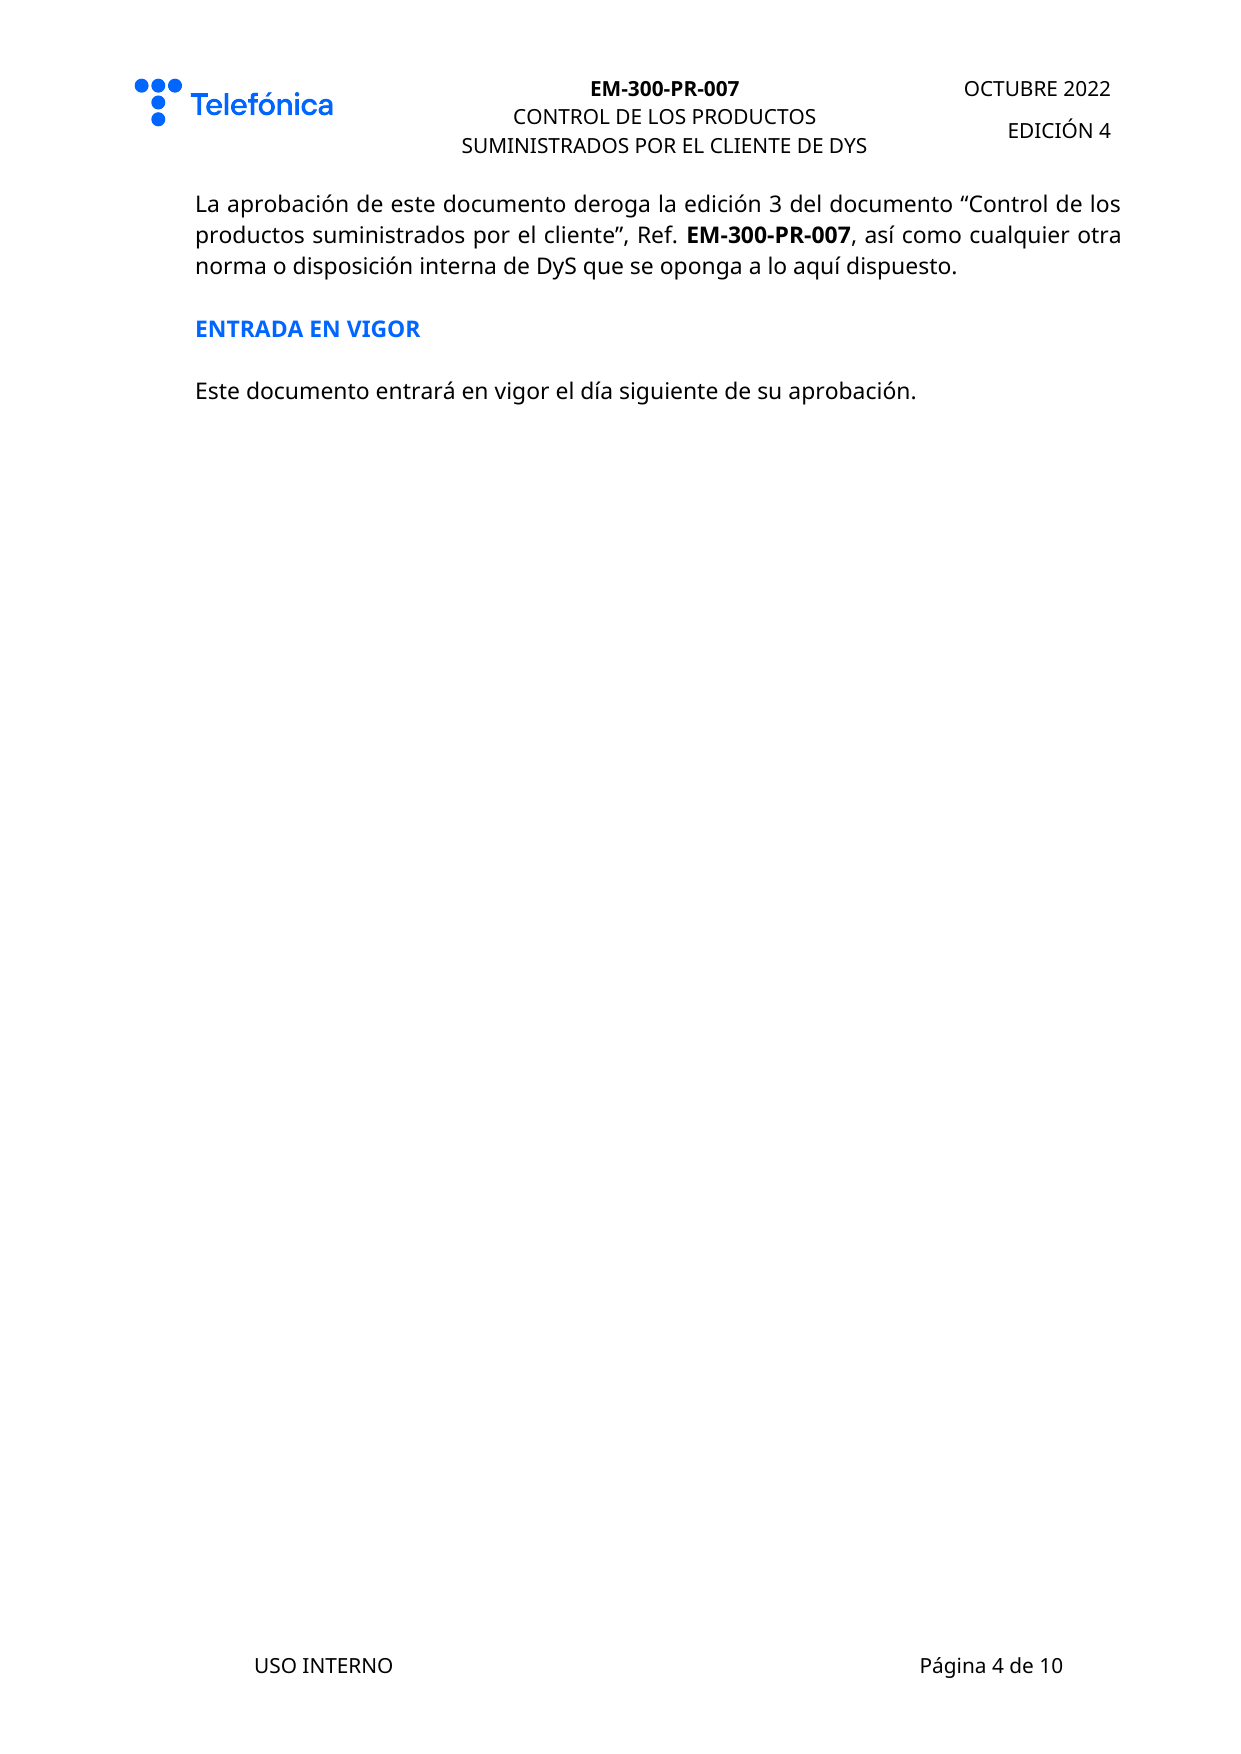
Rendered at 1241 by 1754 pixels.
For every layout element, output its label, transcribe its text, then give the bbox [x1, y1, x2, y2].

picture [129, 73, 338, 133]
text Este documento entrará en vigor el día siguiente de su aprobación. [195, 375, 1122, 406]
text La aprobación de este documento deroga la edición 3 del documento “Control de los productos suministrados por el cliente”, Ref. EM-300-PR-007, así como cualquier otra norma o disposición interna de DyS que se oponga a lo aquí dispuesto. [195, 188, 1122, 281]
text ENTRADA EN VIGOR [195, 313, 1122, 344]
